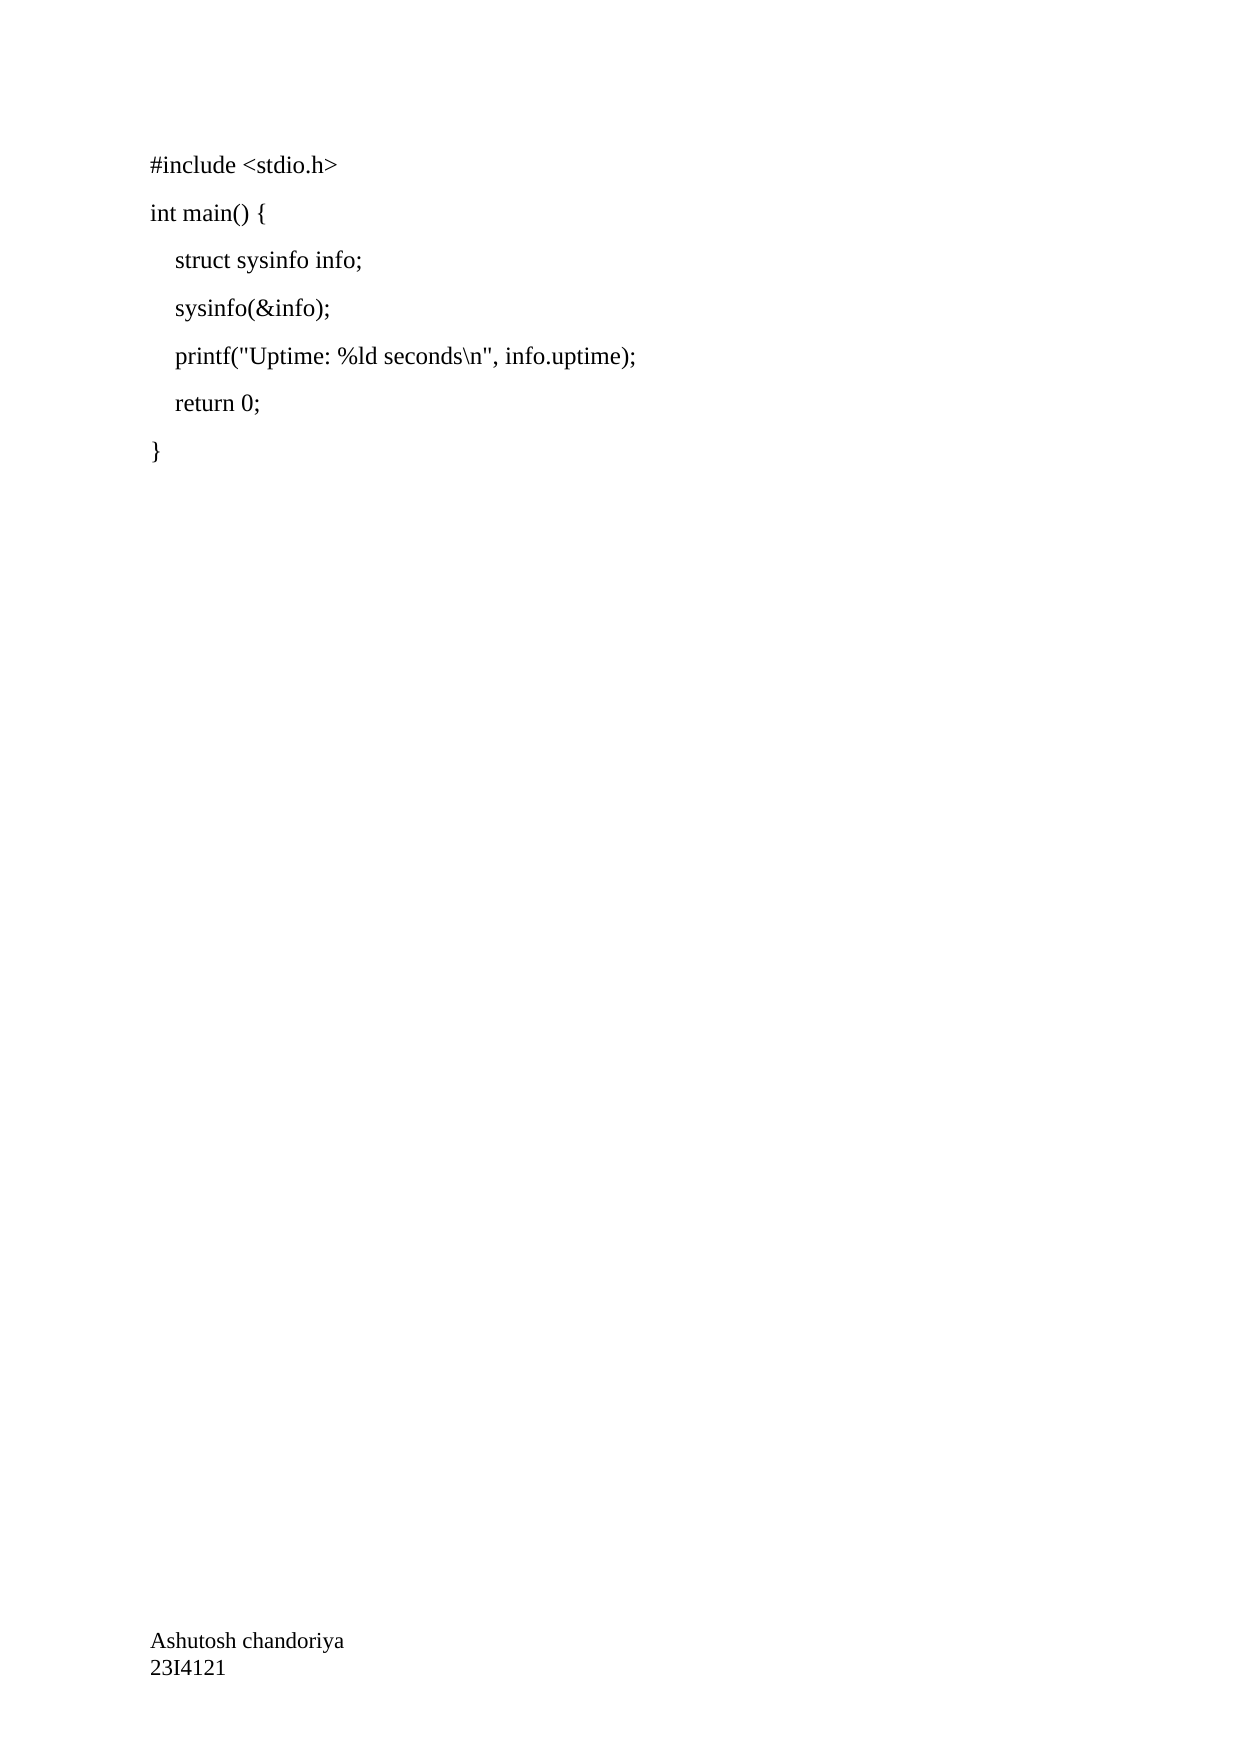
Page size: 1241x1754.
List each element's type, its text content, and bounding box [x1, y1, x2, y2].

text printf("Uptime: %ld seconds\n", info.uptime); [150, 341, 1090, 369]
text #include <stdio.h> [150, 150, 1090, 179]
text sysinfo(&info); [150, 293, 1090, 322]
text } [150, 436, 1090, 465]
text struct sysinfo info; [150, 245, 1090, 274]
text int main() { [150, 198, 1090, 226]
text return 0; [150, 388, 1090, 417]
